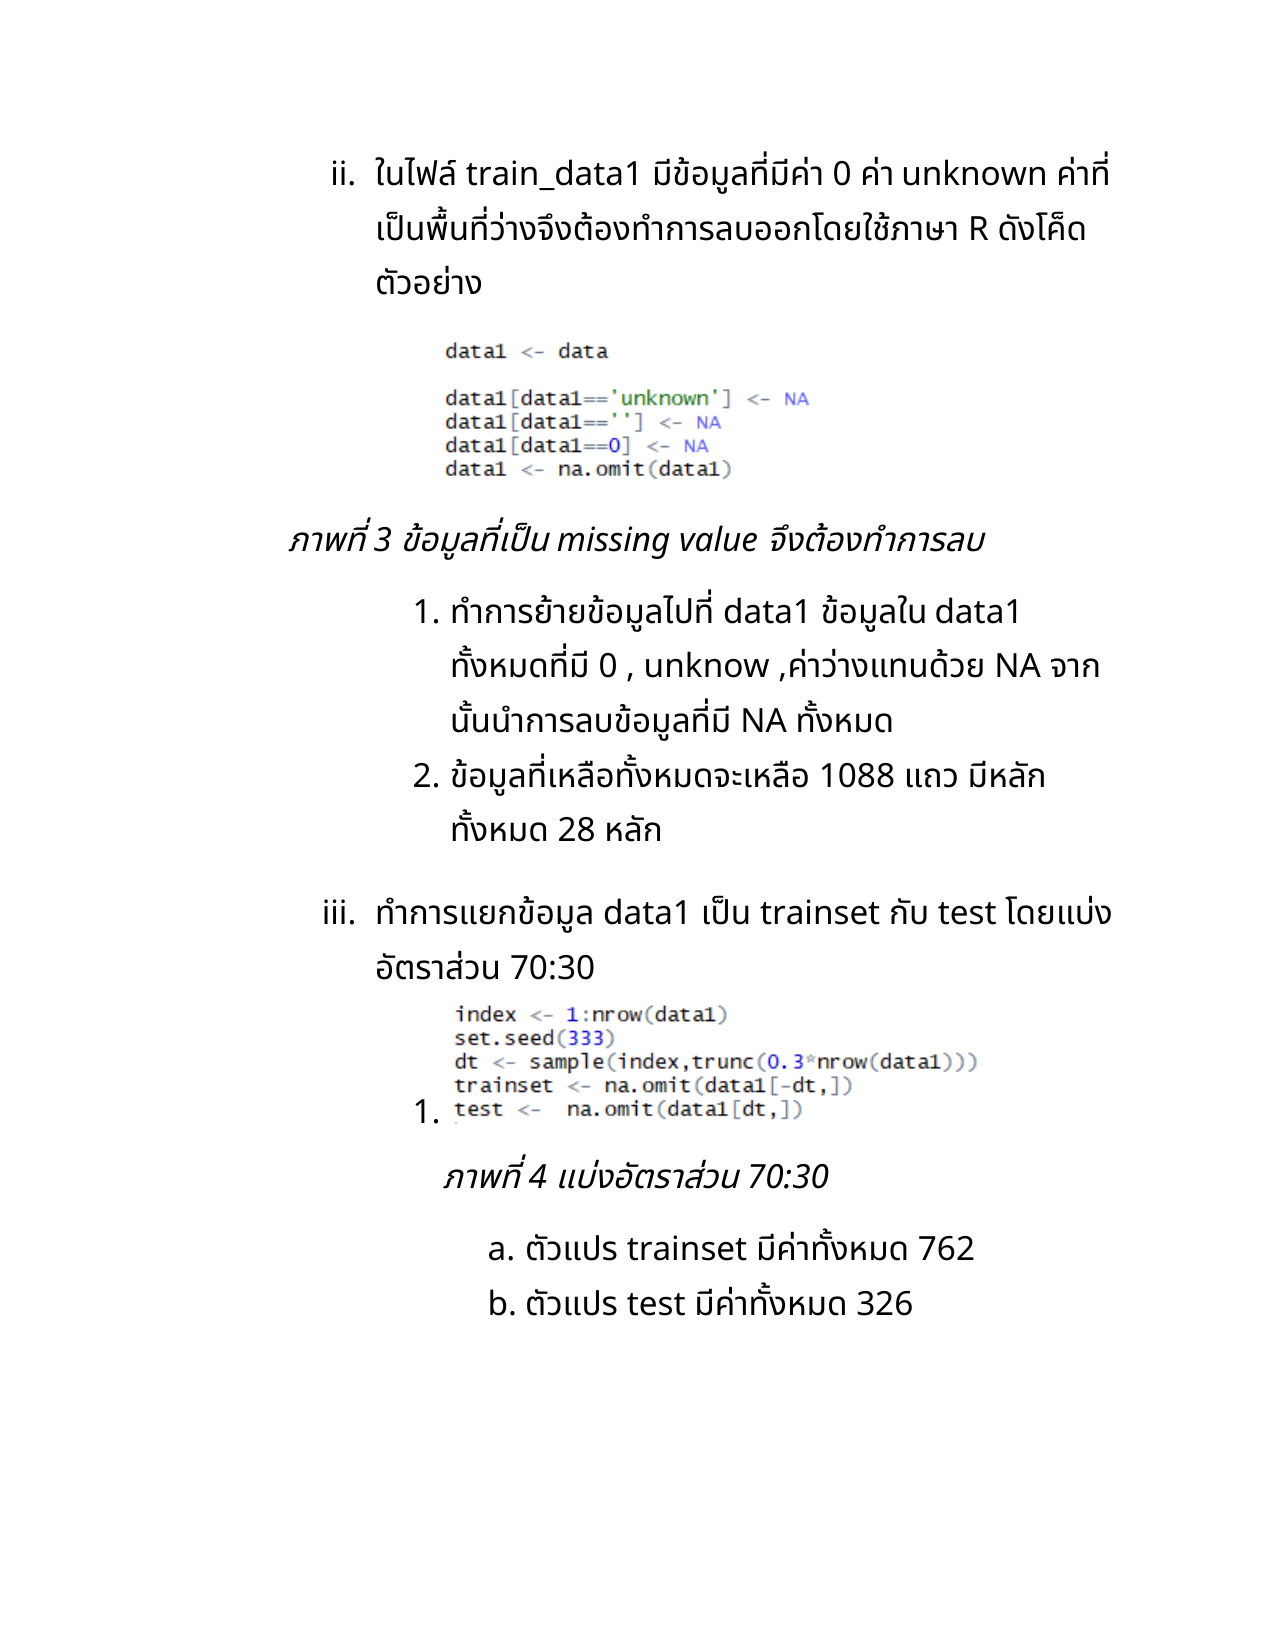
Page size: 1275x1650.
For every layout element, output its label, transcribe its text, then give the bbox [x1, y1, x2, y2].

list ตัวแปร trainset มีค่าทั้งหมด 762 [487, 1225, 1125, 1275]
list ทำการย้ายข้อมูลไปที่ data1 ข้อมูลในdata1 ทั้งหมดที่มี 0 , unknow ,ค่าว่างแทนด้วย NA จากนั้นนำการลบข้อมูลที่มี NA ทั้งหมด [412, 588, 1125, 747]
list ในไฟล์ train_data1 มีข้อมูลที่มีค่า 0 ค่าunknown ค่าที่เป็นพื้นที่ว่างจึงต้องทำการลบออกโดยใช้ภาษา R ดังโค็ดตัวอย่าง [356, 150, 1125, 309]
list ทำการแยกข้อมูล data1 เป็น trainset กับ test โดยแบ่งอัตราส่วน 70:30 [356, 889, 1125, 994]
text ภาพที่ 4 แบ่งอัตราส่วน 70:30 [150, 1153, 1125, 1204]
list ข้อมูลที่เหลือทั้งหมดจะเหลือ 1088 แถว มีหลักทั้งหมด 28 หลัก [412, 751, 1125, 887]
picture [439, 330, 836, 498]
text ภาพที่ 3 ข้อมูลที่เป็น missing value จึงต้องทำการลบ [150, 516, 1125, 567]
picture [450, 998, 1008, 1124]
list ตัวแปร test มีค่าทั้งหมด 326 [487, 1279, 1125, 1330]
